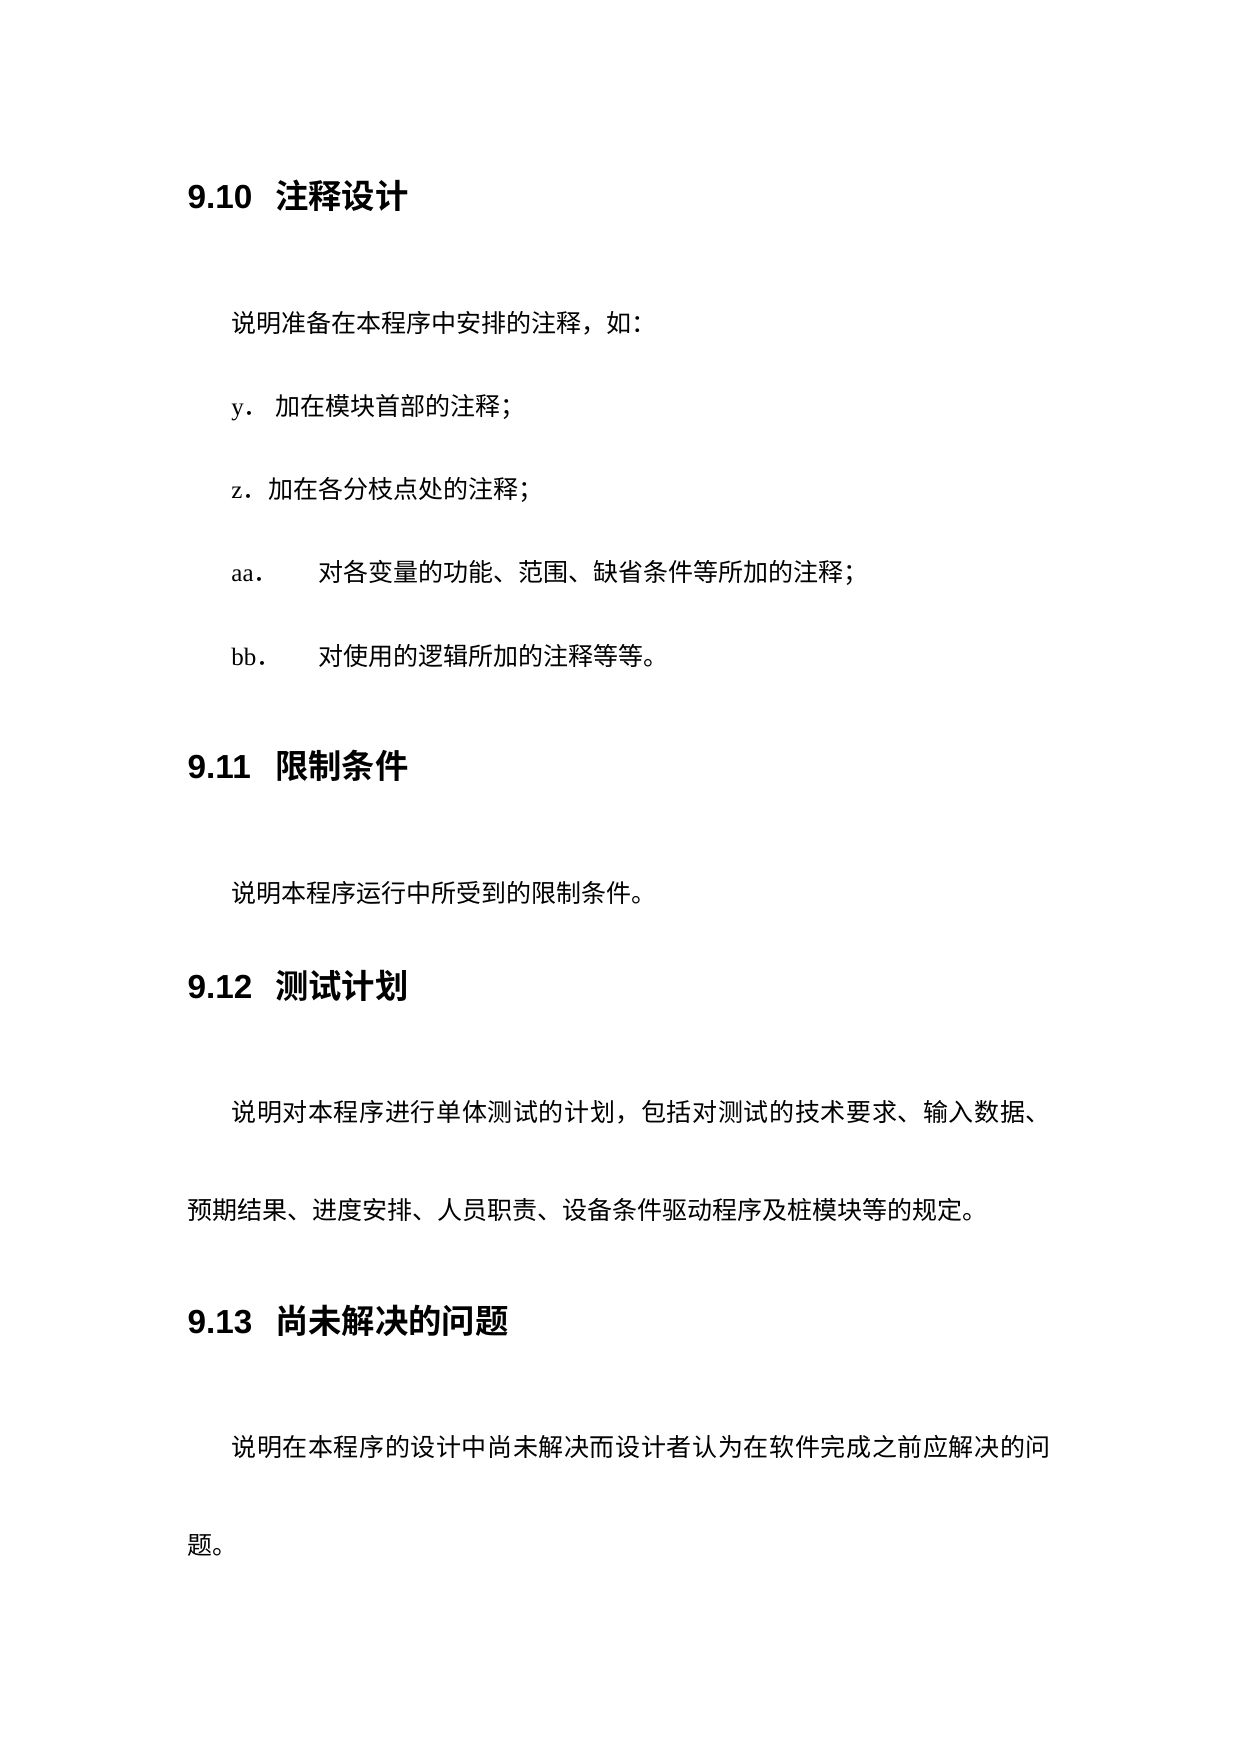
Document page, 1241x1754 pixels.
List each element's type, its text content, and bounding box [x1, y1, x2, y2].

subtitle 测试计划 [187, 951, 1053, 1016]
text 说明本程序运行中所受到的限制条件。 [187, 859, 1053, 924]
list 加在模块首部的注释； [231, 372, 1053, 437]
subtitle 注释设计 [187, 162, 1053, 227]
subtitle 尚未解决的问题 [187, 1286, 1053, 1351]
text 说明在本程序的设计中尚未解决而设计者认为在软件完成之前应解决的问题。 [187, 1413, 1053, 1576]
list 加在各分枝点处的注释； [231, 455, 1053, 520]
subtitle 限制条件 [187, 732, 1053, 797]
list 对使用的逻辑所加的注释等等。 [231, 622, 1053, 687]
text 说明对本程序进行单体测试的计划，包括对测试的技术要求、输入数据、预期结果、进度安排、人员职责、设备条件驱动程序及桩模块等的规定。 [187, 1078, 1053, 1241]
text 说明准备在本程序中安排的注释，如： [187, 289, 1053, 354]
list 对各变量的功能、范围、缺省条件等所加的注释； [231, 538, 1053, 603]
